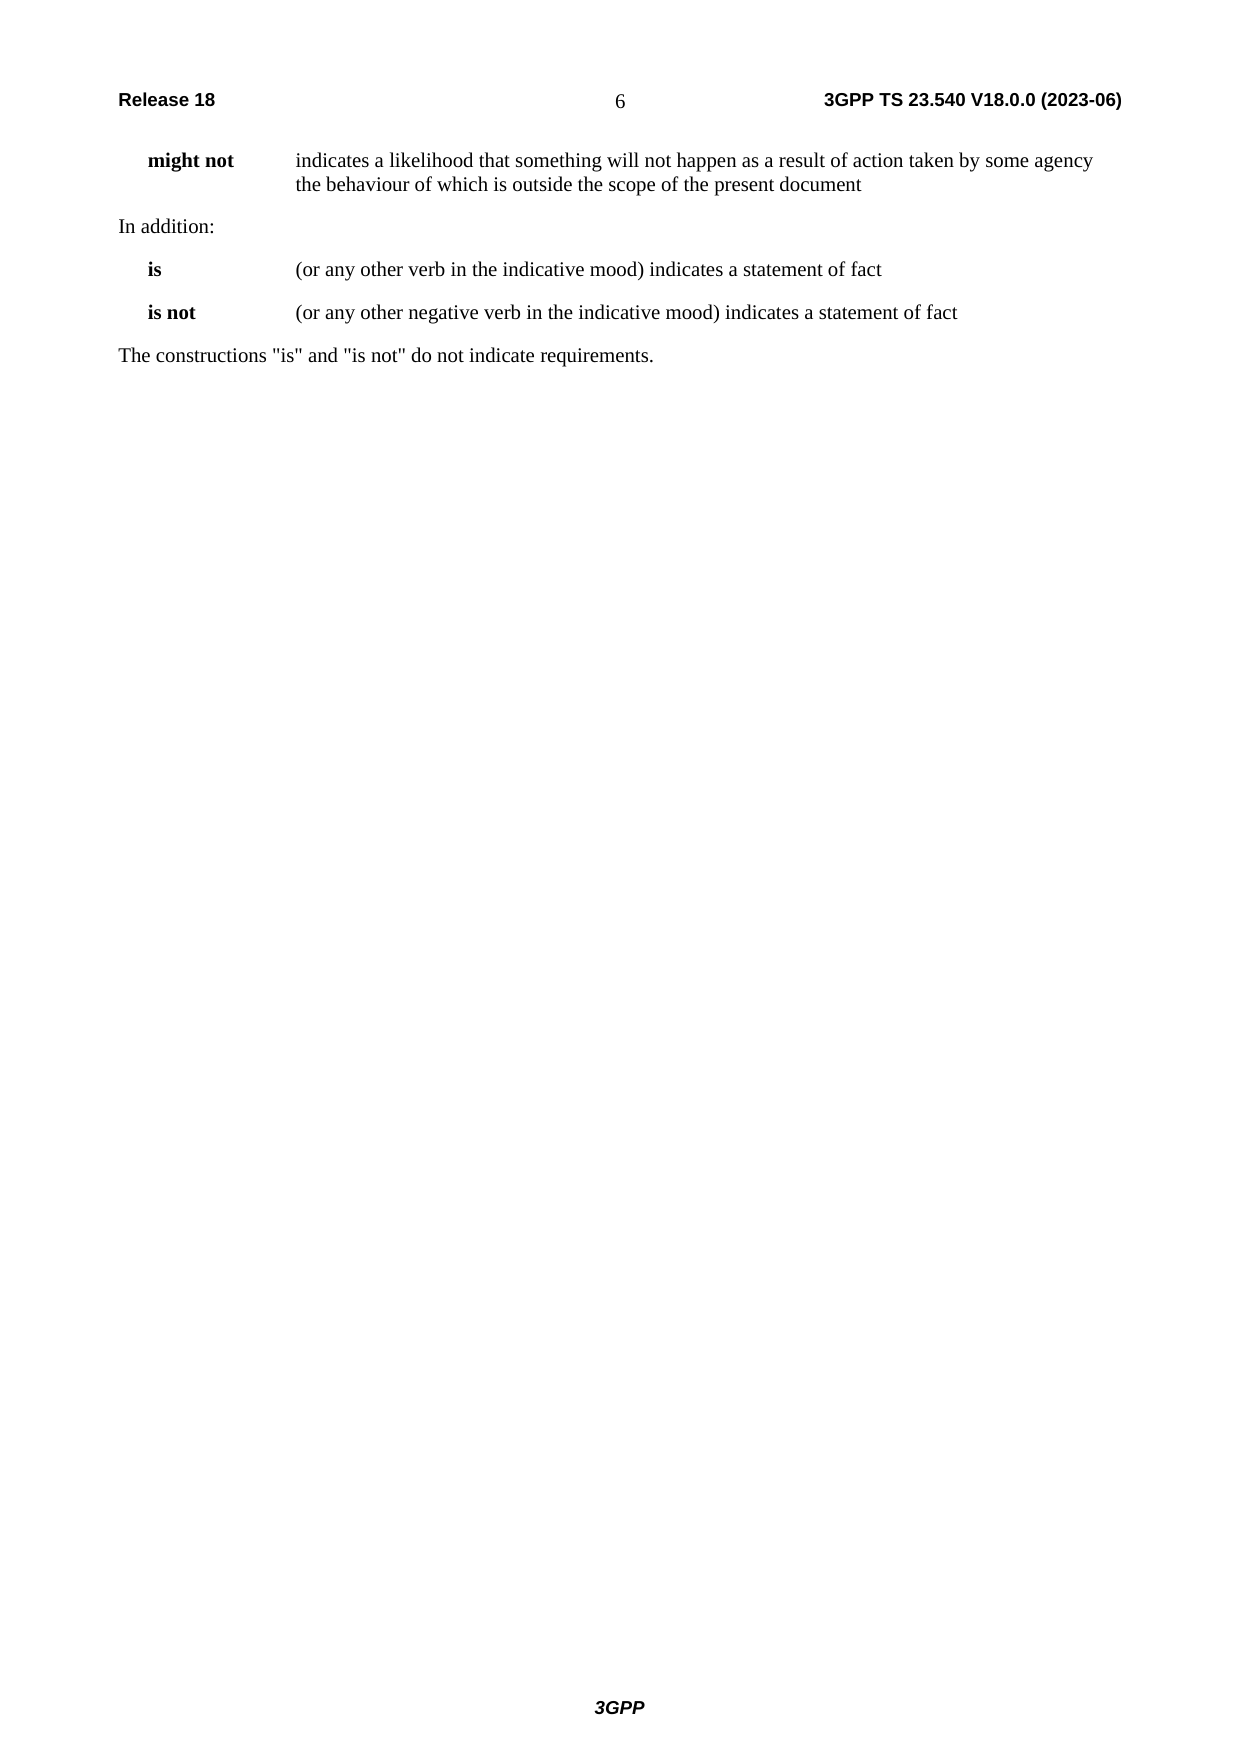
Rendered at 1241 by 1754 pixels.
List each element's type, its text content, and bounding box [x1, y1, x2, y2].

text In addition: [118, 214, 1122, 238]
text might not indicates a likelihood that something will not happen as a result of action taken by some agency the behaviour of which is outside the scope of the present document [148, 147, 1122, 196]
text The constructions "is" and "is not" do not indicate requirements. [118, 343, 1122, 367]
text is (or any other verb in the indicative mood) indicates a statement of fact [148, 257, 1122, 281]
text is not (or any other negative verb in the indicative mood) indicates a statement of fact [148, 300, 1122, 324]
